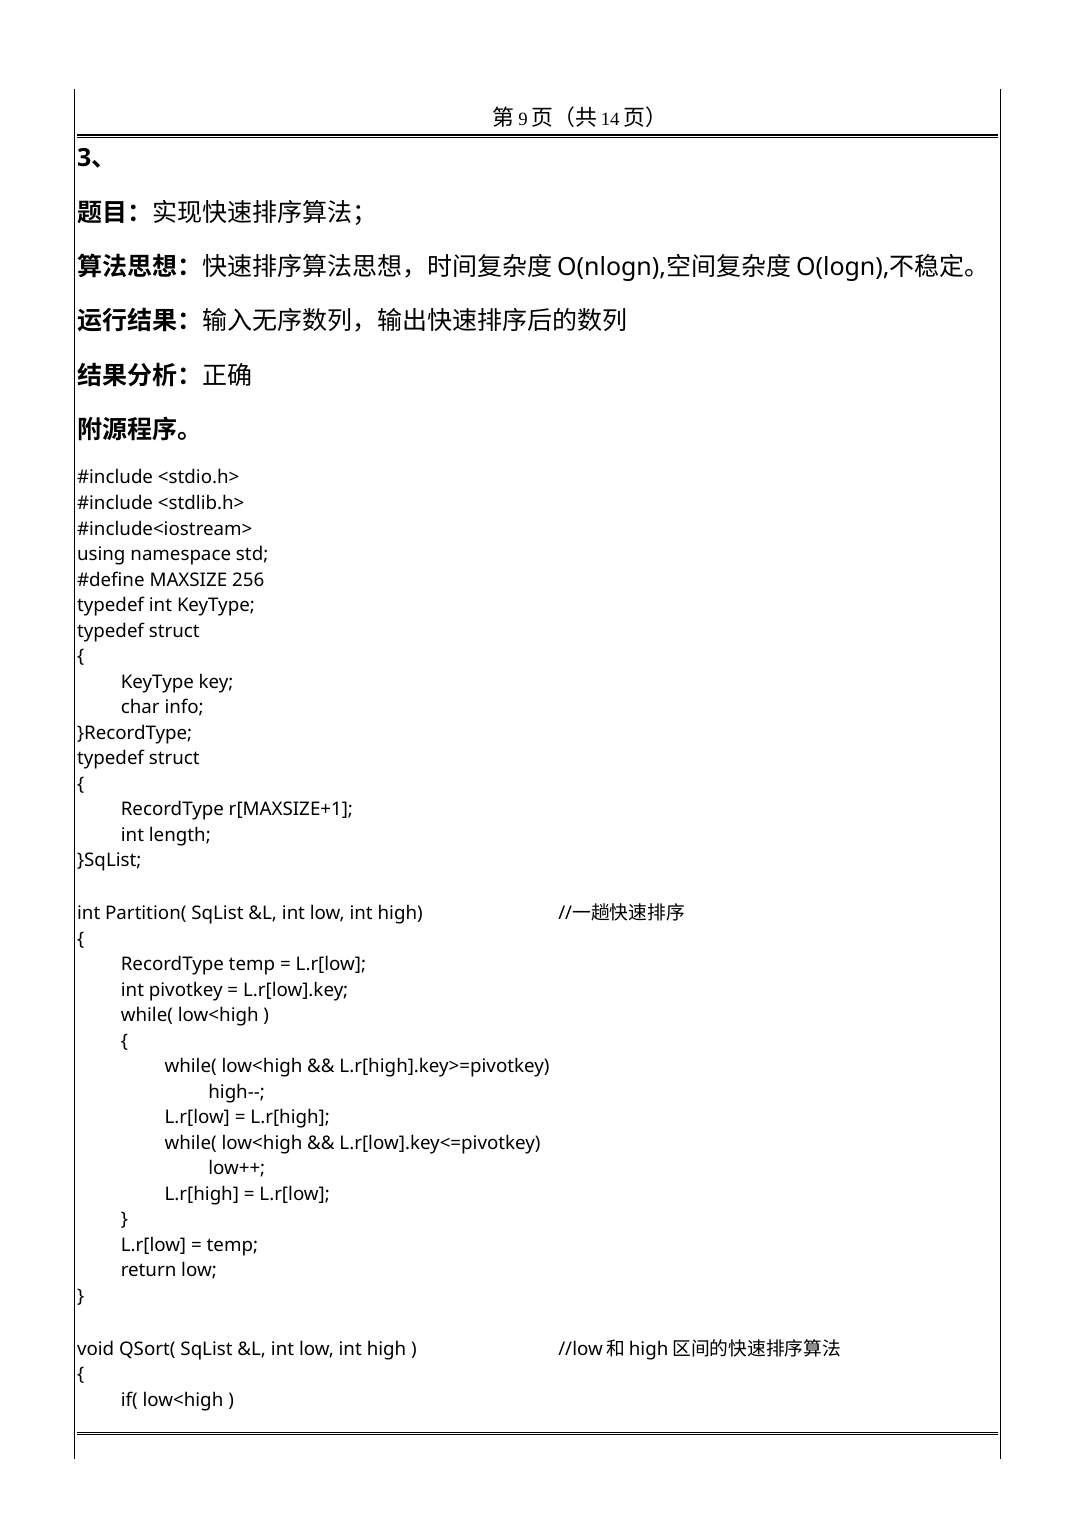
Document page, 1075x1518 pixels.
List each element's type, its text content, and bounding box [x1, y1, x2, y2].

text #define MAXSIZE 256 [77, 566, 998, 591]
text { [77, 642, 998, 668]
text typedef struct [77, 617, 998, 642]
text #include <stdlib.h> [77, 489, 998, 515]
text } [77, 1206, 998, 1231]
text L.r[low] = temp; [77, 1231, 998, 1257]
text }RecordType; [77, 719, 998, 744]
text void QSort( SqList &L, int low, int high ) //low和high区间的快速排序算法 [77, 1333, 998, 1360]
text low++; [77, 1154, 998, 1180]
text }SqList; [77, 847, 998, 872]
text return low; [77, 1257, 998, 1282]
text L.r[low] = L.r[high]; [77, 1103, 998, 1129]
text 附源程序。 [77, 409, 998, 446]
text { [77, 770, 998, 796]
text char info; [77, 693, 998, 719]
text L.r[high] = L.r[low]; [77, 1180, 998, 1206]
text typedef int KeyType; [77, 591, 998, 617]
text } [77, 1282, 998, 1308]
text high--; [77, 1078, 998, 1103]
text KeyType key; [77, 668, 998, 693]
text RecordType temp = L.r[low]; [77, 950, 998, 976]
text int Partition( SqList &L, int low, int high) //一趟快速排序 [77, 898, 998, 925]
text while( low<high ) [77, 1001, 998, 1027]
text { [77, 1027, 998, 1052]
text RecordType r[MAXSIZE+1]; [77, 796, 998, 821]
text { [77, 925, 998, 950]
text 题目：实现快速排序算法； [77, 192, 998, 228]
text using namespace std; [77, 540, 998, 566]
text { [77, 1360, 998, 1386]
text 3、 [77, 138, 998, 174]
text while( low<high && L.r[low].key<=pivotkey) [77, 1129, 998, 1154]
text 运行结果：输入无序数列，输出快速排序后的数列 [77, 301, 998, 337]
text if( low<high ) [77, 1386, 998, 1411]
text 算法思想：快速排序算法思想，时间复杂度O(nlogn),空间复杂度O(logn),不稳定。 [77, 246, 998, 283]
text int length; [77, 821, 998, 847]
text while( low<high && L.r[high].key>=pivotkey) [77, 1052, 998, 1078]
text #include <stdio.h> [77, 464, 998, 489]
text #include<iostream> [77, 515, 998, 540]
text typedef struct [77, 744, 998, 770]
text 结果分析：正确 [77, 355, 998, 391]
text int pivotkey = L.r[low].key; [77, 976, 998, 1001]
